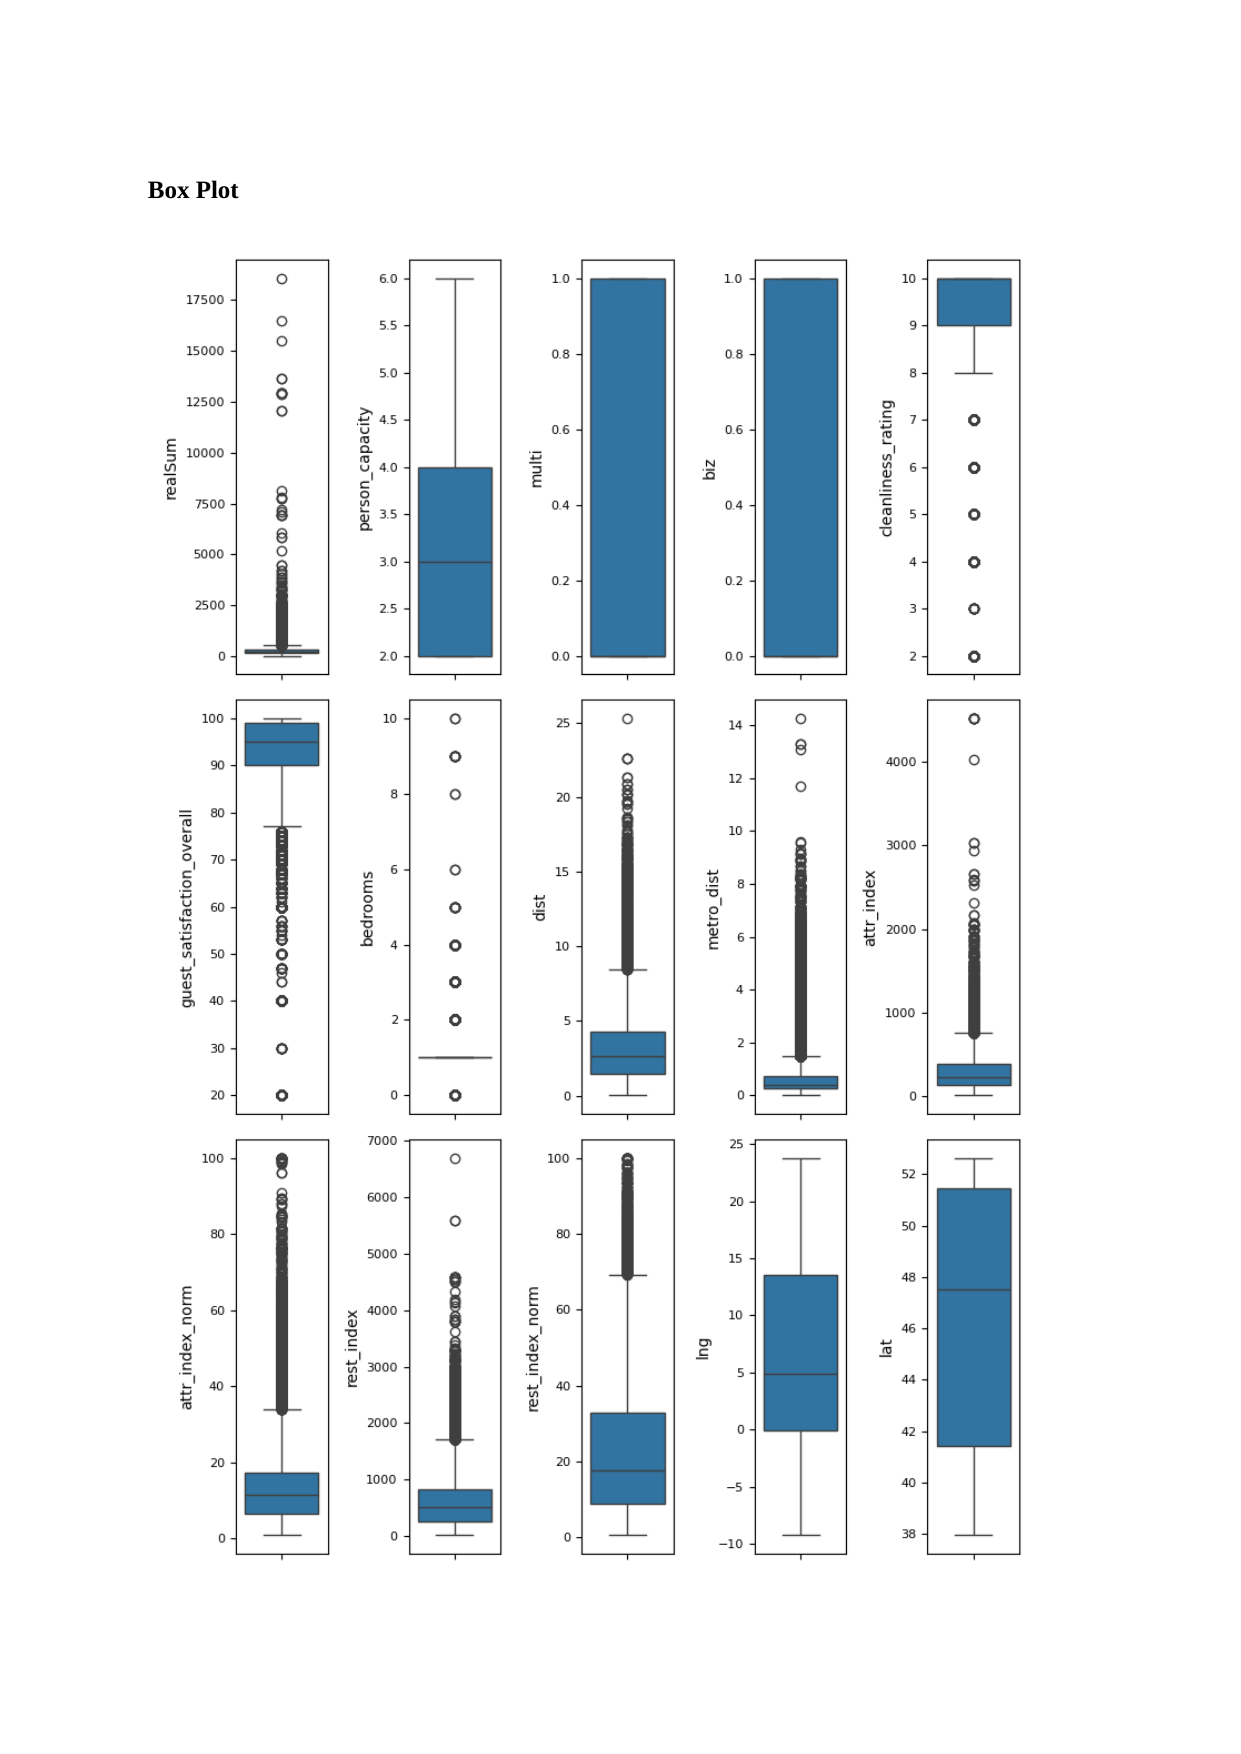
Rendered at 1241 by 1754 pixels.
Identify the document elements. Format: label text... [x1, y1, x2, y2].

picture [147, 243, 1035, 1576]
text Box Plot [148, 175, 1090, 204]
